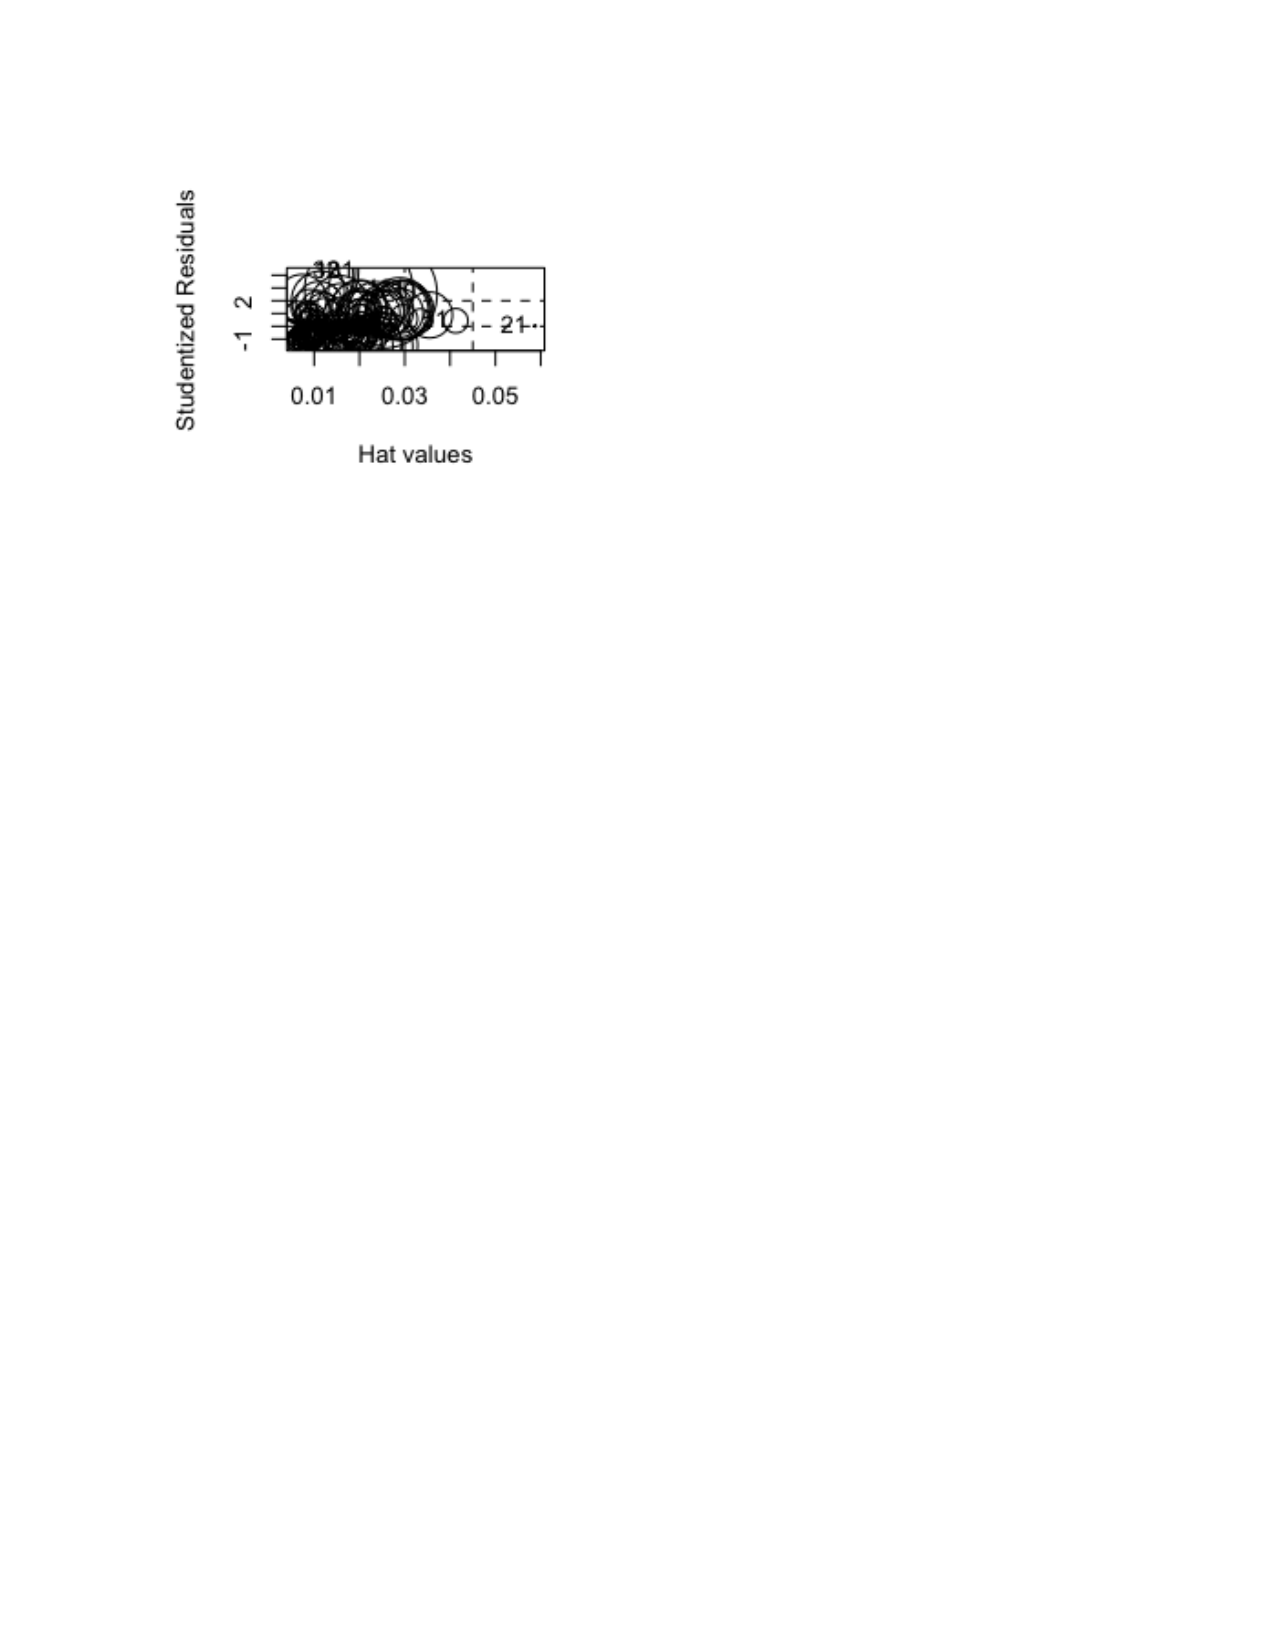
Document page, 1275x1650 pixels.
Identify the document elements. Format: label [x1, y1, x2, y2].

picture [168, 150, 1044, 850]
